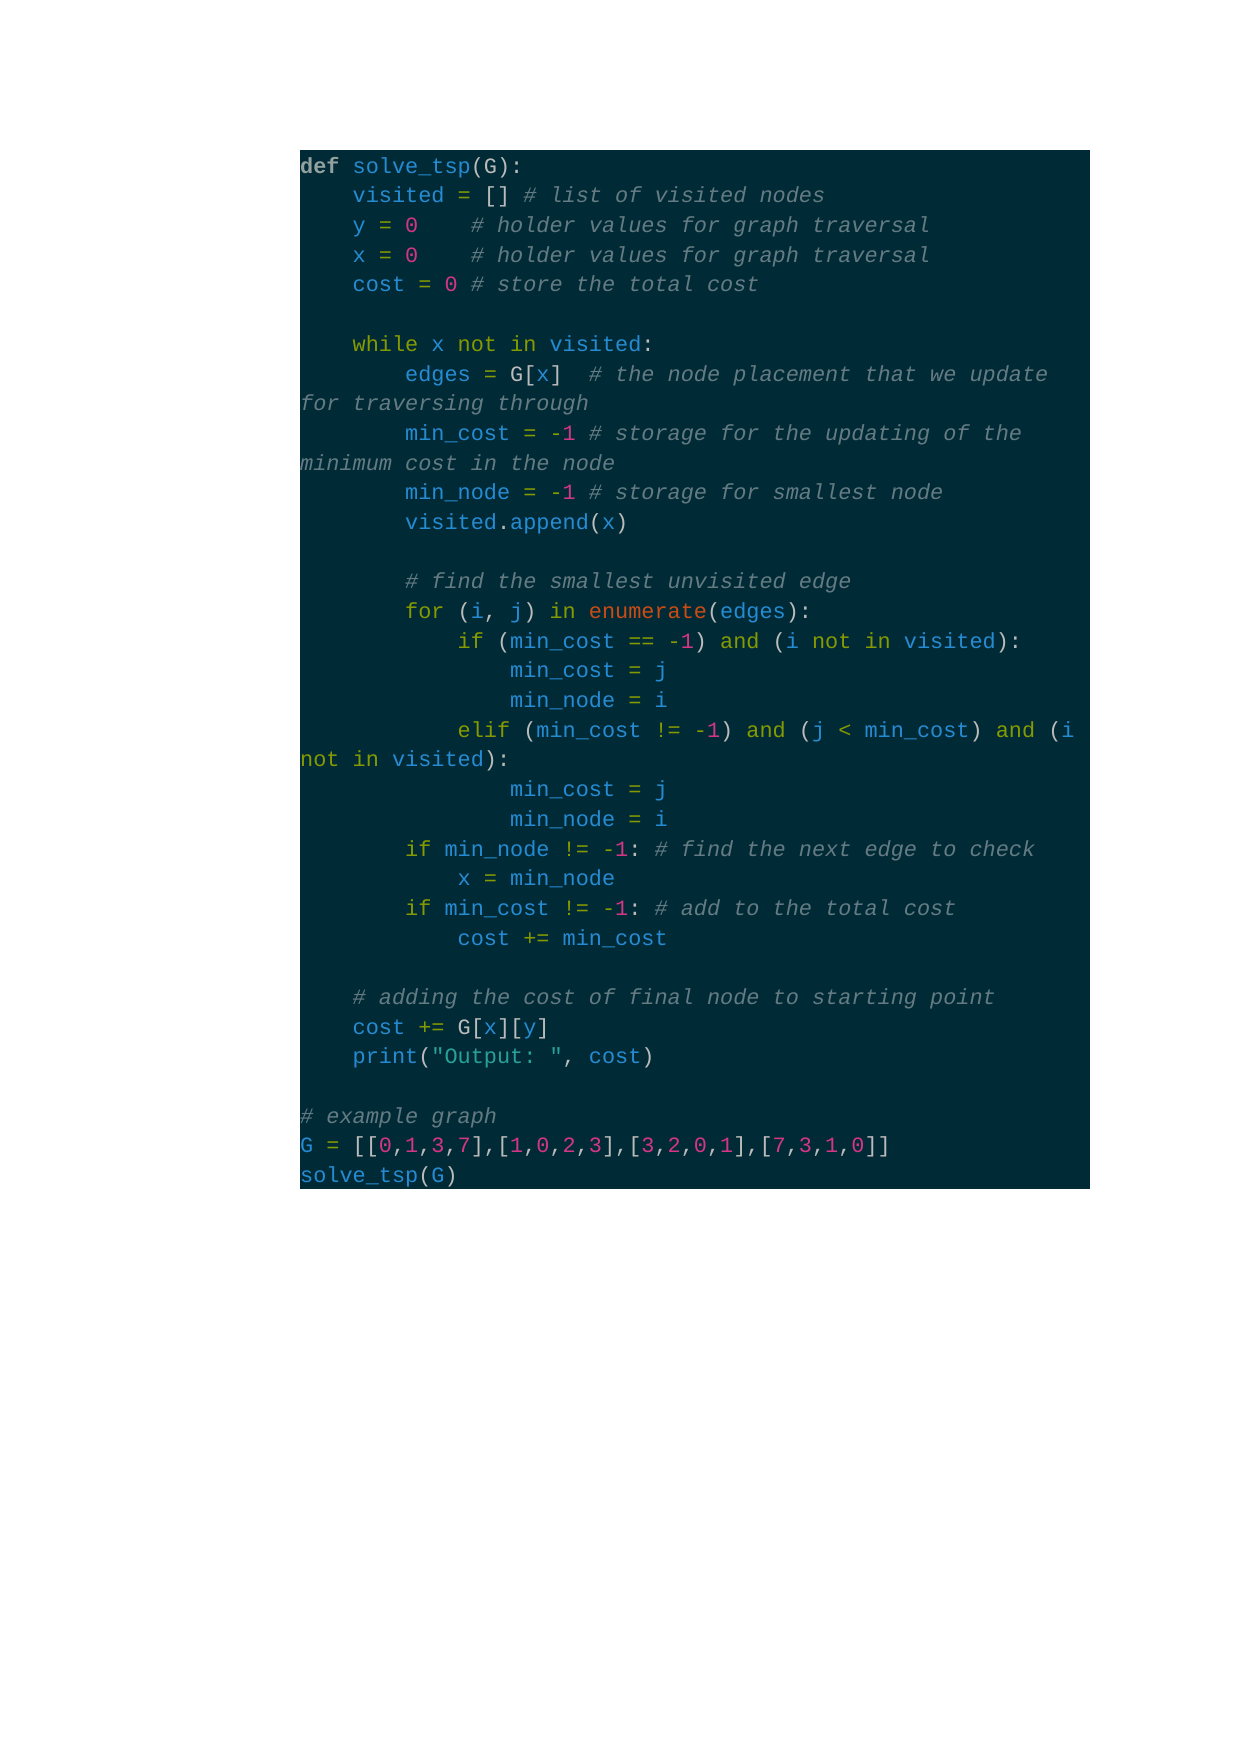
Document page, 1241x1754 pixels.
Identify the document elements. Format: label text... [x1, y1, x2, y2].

text cost += G[x][y] [300, 1011, 1090, 1041]
text min_node = -1 # storage for smallest node [300, 477, 1090, 506]
text min_cost = j [300, 773, 1090, 803]
text min_node = i [300, 803, 1090, 833]
text visited = [] # list of visited nodes [300, 180, 1090, 209]
text visited.append(x) [300, 506, 1090, 536]
text # adding the cost of final node to starting point [300, 981, 1090, 1011]
text def solve_tsp(G): [300, 150, 1090, 180]
text solve_tsp(G) [300, 1159, 1090, 1189]
text if min_node != -1: # find the next edge to check [300, 833, 1090, 862]
text # example graph [300, 1100, 1090, 1130]
text cost += min_cost [300, 922, 1090, 952]
text x = min_node [300, 862, 1090, 892]
text edges = G[x] # the node placement that we update for traversing through [300, 358, 1090, 417]
text elif (min_cost != -1) and (j < min_cost) and (i not in visited): [300, 714, 1090, 773]
text G = [[0,1,3,7],[1,0,2,3],[3,2,0,1],[7,3,1,0]] [300, 1130, 1090, 1159]
text min_node = i [300, 684, 1090, 714]
text min_cost = j [300, 655, 1090, 684]
text if (min_cost == -1) and (i not in visited): [300, 625, 1090, 655]
text print("Output: ", cost) [300, 1041, 1090, 1070]
text min_cost = -1 # storage for the updating of the minimum cost in the node [300, 417, 1090, 477]
text for (i, j) in enumerate(edges): [300, 595, 1090, 625]
text cost = 0 # store the total cost [300, 269, 1090, 298]
text if min_cost != -1: # add to the total cost [300, 892, 1090, 922]
text while x not in visited: [300, 328, 1090, 358]
text # find the smallest unvisited edge [300, 566, 1090, 595]
text x = 0 # holder values for graph traversal [300, 239, 1090, 269]
text y = 0 # holder values for graph traversal [300, 209, 1090, 239]
